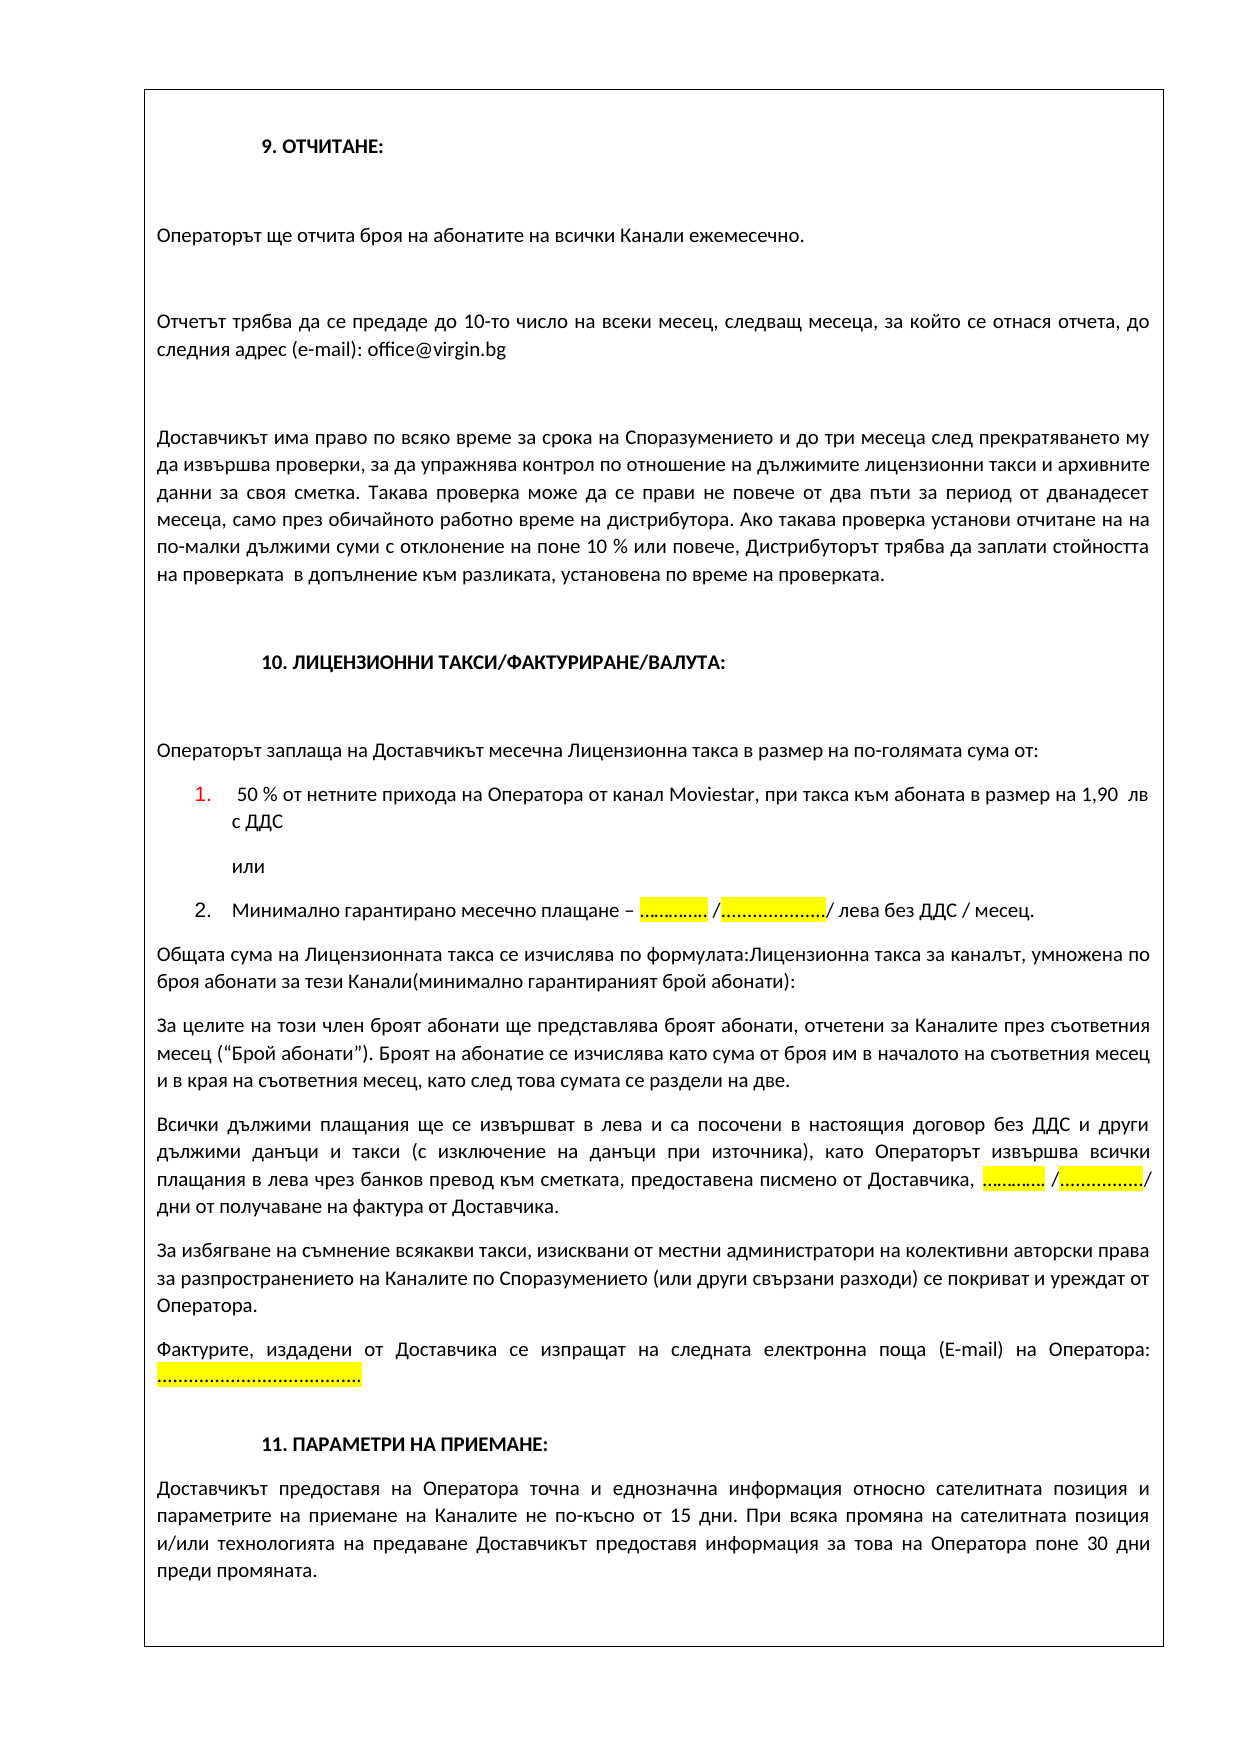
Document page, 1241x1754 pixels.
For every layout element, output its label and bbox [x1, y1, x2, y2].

table_header [145, 90, 1163, 1646]
